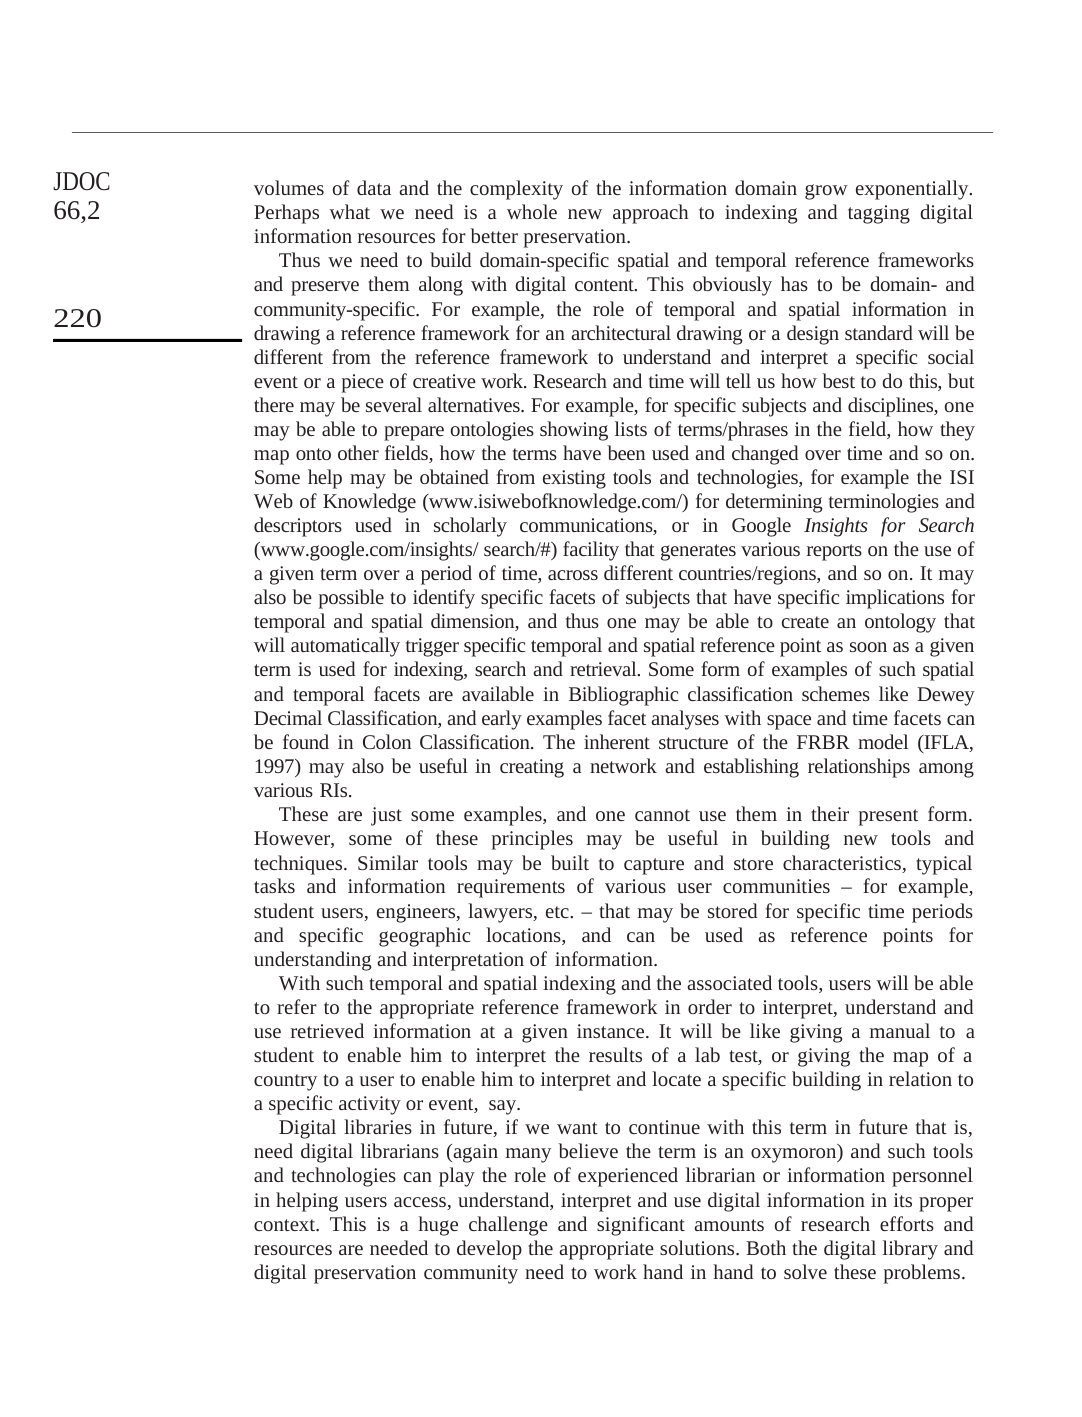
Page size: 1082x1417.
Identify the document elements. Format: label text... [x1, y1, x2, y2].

text Digital libraries in future, if we want to continue with this term in future that is, need digital librarians (again many believe the term is an oxymoron) and such tools and technologies can play the role of experienced librarian or information personnel in helping users access, understand, interpret and use digital information in its proper context. This is a huge challenge and significant amounts of research efforts and resources are needed to develop the appropriate solutions. Both the digital library and digital preservation community need to work hand in hand to solve these problems. [254, 1115, 975, 1284]
text JDOC 66,2 [53, 168, 118, 225]
text 220 [53, 302, 118, 333]
text Thus we need to build domain-specific spatial and temporal reference frameworks and preserve them along with digital content. This obviously has to be domain- and community-specific. For example, the role of temporal and spatial information in drawing a reference framework for an architectural drawing or a design standard will be different from the reference framework to understand and interpret a specific social event or a piece of creative work. Research and time will tell us how best to do this, but there may be several alternatives. For example, for specific subjects and disciplines, one may be able to prepare ontologies showing lists of terms/phrases in the field, how they map onto other fields, how the terms have been used and changed over time and so on. Some help may be obtained from existing tools and technologies, for example the ISI Web of Knowledge (www.isiwebofknowledge.com/) for determining terminologies and descriptors used in scholarly communications, or in Google Insights for Search (www.google.com/insights/ search/#) facility that generates various reports on the use of a given term over a period of time, across different countries/regions, and so on. It may also be possible to identify specific facets of subjects that have specific implications for temporal and spatial dimension, and thus one may be able to create an ontology that will automatically trigger specific temporal and spatial reference point as soon as a given term is used for indexing, search and retrieval. Some form of examples of such spatial and temporal facets are available in Bibliographic classification schemes like Dewey Decimal Classification, and early examples facet analyses with space and time facets can be found in Colon Classification. The inherent structure of the FRBR model (IFLA, 1997) may also be useful in creating a network and establishing relationships among various RIs. [254, 248, 975, 802]
text With such temporal and spatial indexing and the associated tools, users will be able to refer to the appropriate reference framework in order to interpret, understand and use retrieved information at a given instance. It will be like giving a manual to a student to enable him to interpret the results of a lab test, or giving the map of a country to a user to enable him to interpret and locate a specific building in relation to a specific activity or event, say. [254, 971, 975, 1115]
text volumes of data and the complexity of the information domain grow exponentially. Perhaps what we need is a whole new approach to indexing and tagging digital information resources for better preservation. [254, 176, 974, 248]
text These are just some examples, and one cannot use them in their present form. However, some of these principles may be useful in building new tools and techniques. Similar tools may be built to capture and store characteristics, typical tasks and information requirements of various user communities – for example, student users, engineers, lawyers, etc. – that may be stored for specific time periods and specific geographic locations, and can be used as reference points for understanding and interpretation of information. [254, 802, 974, 971]
